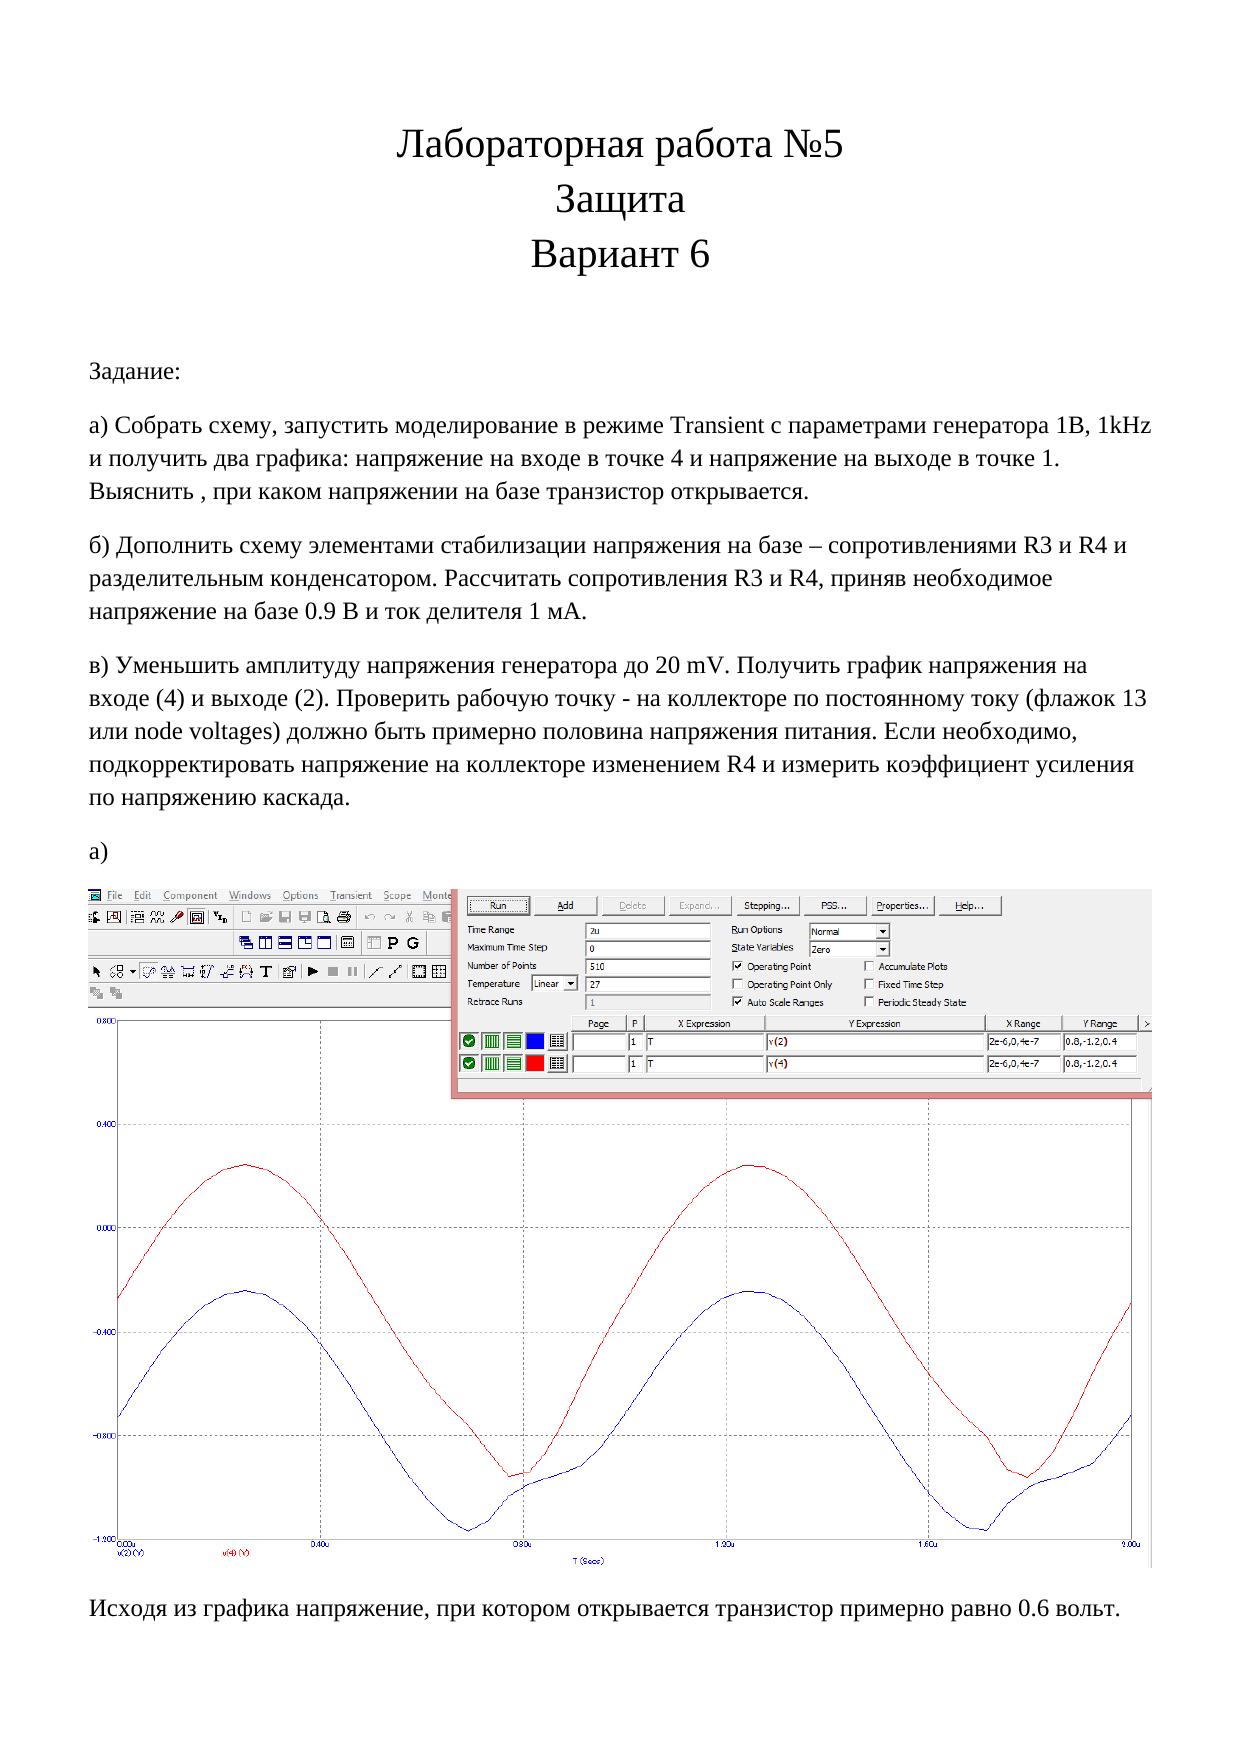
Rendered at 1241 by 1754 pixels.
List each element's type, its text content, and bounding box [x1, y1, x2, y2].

picture [88, 889, 1152, 1568]
text б) Дополнить схему элементами стабилизации напряжения на базе – сопротивлениями R3 и R4 и разделительным конденсатором. Рассчитать сопротивления R3 и R4, приняв необходимое напряжение на базе 0.9 В и ток делителя 1 мА. [89, 530, 1152, 625]
text Исходя из графика напряжение, при котором открывается транзистор примерно равно 0.6 вольт. [89, 1593, 1152, 1622]
text в) Уменьшить амплитуду напряжения генератора до 20 mV. Получить график напряжения на входе (4) и выходе (2). Проверить рабочую точку - на коллекторе по постоянному току (флажок 13 или node voltages) должно быть примерно половина напряжения питания. Если необходимо, подкорректировать напряжение на коллекторе изменением R4 и измерить коэффициент усиления по напряжению каскада. [89, 650, 1152, 811]
text Лабораторная работа №5 Защита Вариант 6 [89, 118, 1152, 276]
text а) Собрать схему, запустить моделирование в режиме Transient с параметрами генератора 1В, 1kHz и получить два графика: напряжение на входе в точке 4 и напряжение на выходе в точке 1. Выяснить , при каком напряжении на базе транзистор открывается. [89, 410, 1152, 505]
text a) [89, 836, 1152, 865]
text Задание: [89, 304, 1152, 385]
